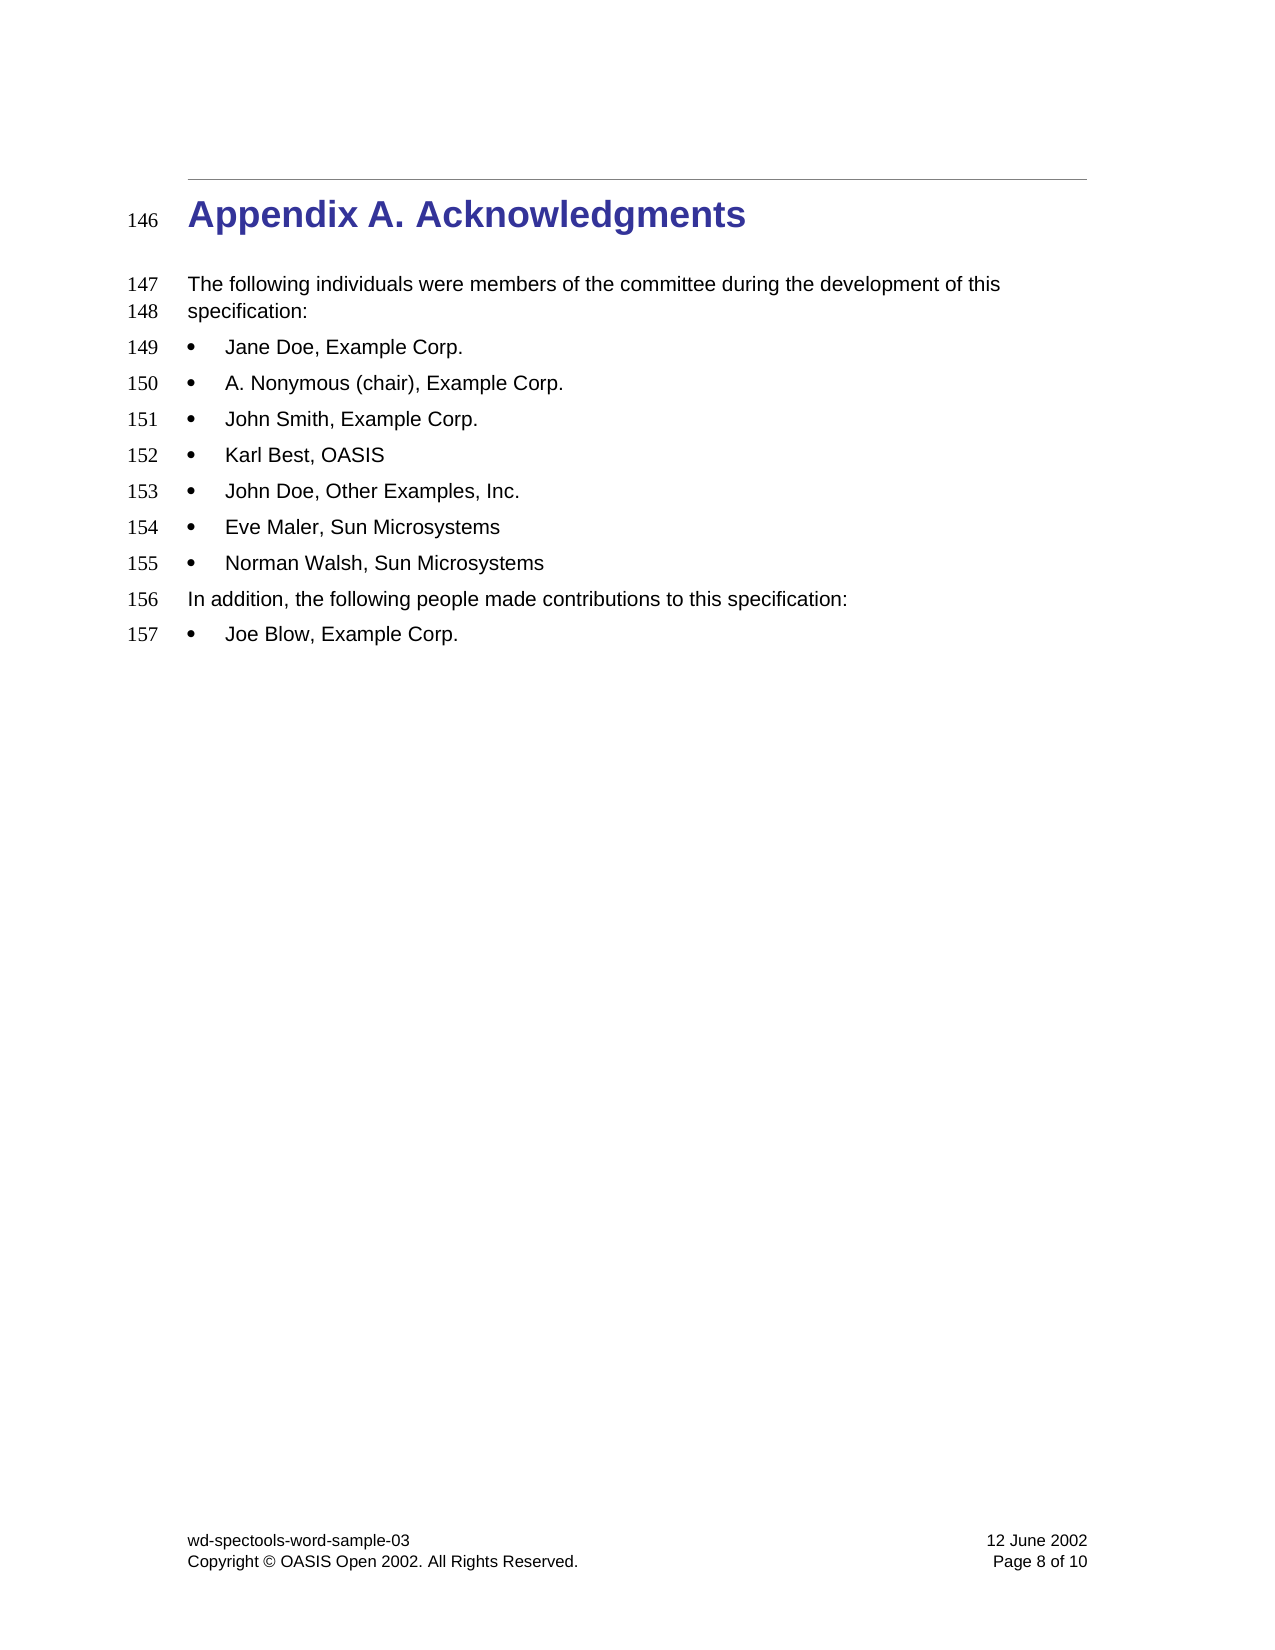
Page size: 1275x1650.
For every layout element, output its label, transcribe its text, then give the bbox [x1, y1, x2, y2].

list John Smith, Example Corp. [187, 407, 1087, 431]
text The following individuals were members of the committee during the development of this specification: [187, 271, 1087, 323]
list Joe Blow, Example Corp. [187, 622, 1087, 646]
list A. Nonymous (chair), Example Corp. [187, 371, 1087, 395]
list Eve Maler, Sun Microsystems [187, 514, 1087, 538]
list Jane Doe, Example Corp. [187, 335, 1087, 359]
text In addition, the following people made contributions to this specification: [187, 586, 1087, 610]
list John Doe, Other Examples, Inc. [187, 478, 1087, 503]
list Karl Best, OASIS [187, 443, 1087, 467]
subtitle Acknowledgments [187, 180, 1087, 236]
list Norman Walsh, Sun Microsystems [187, 550, 1087, 574]
